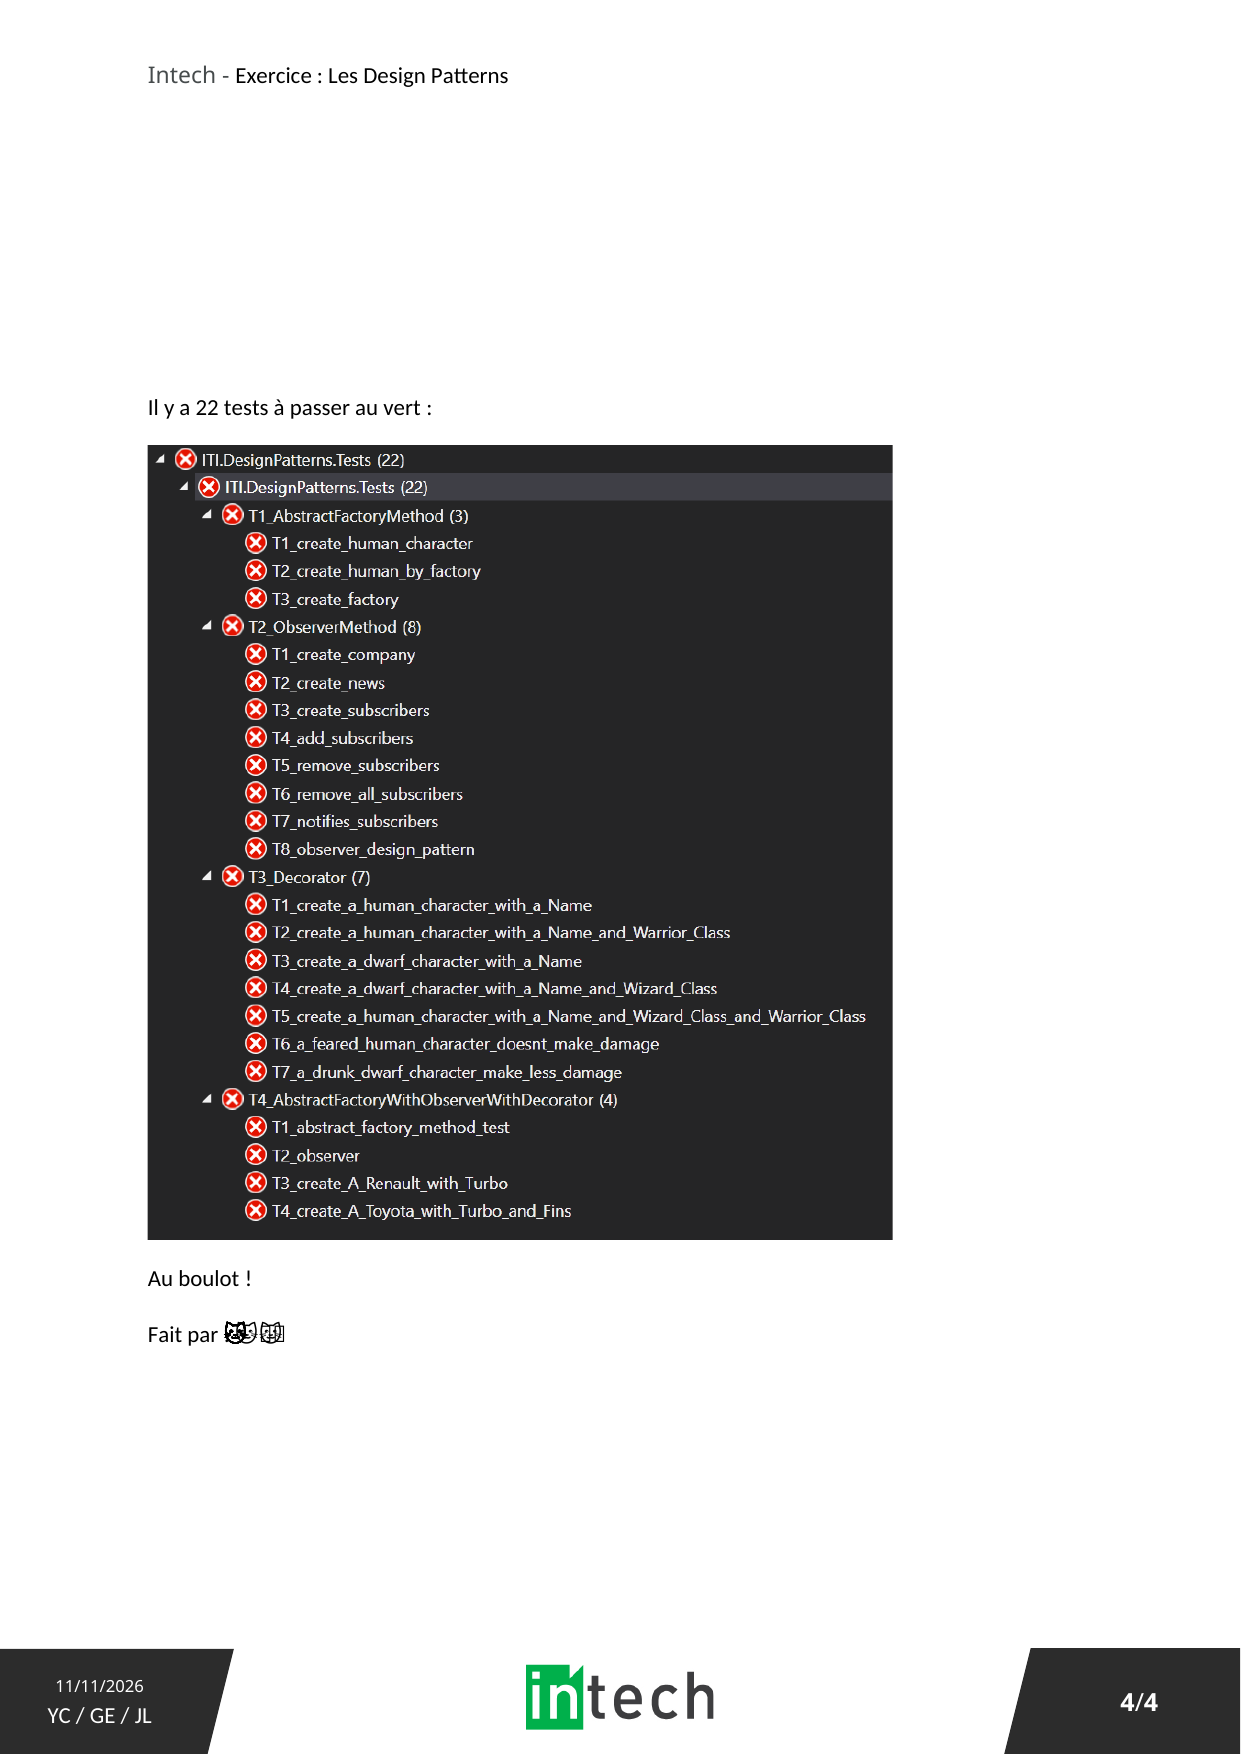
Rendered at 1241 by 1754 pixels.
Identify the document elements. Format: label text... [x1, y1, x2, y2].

text Fait par : 🐱‍👤👹 [148, 1317, 1093, 1349]
picture [526, 1664, 714, 1730]
text Il y a 22 tests à passer au vert : [148, 393, 1093, 421]
picture [147, 445, 893, 1240]
text Au boulot ! [148, 1264, 1093, 1292]
